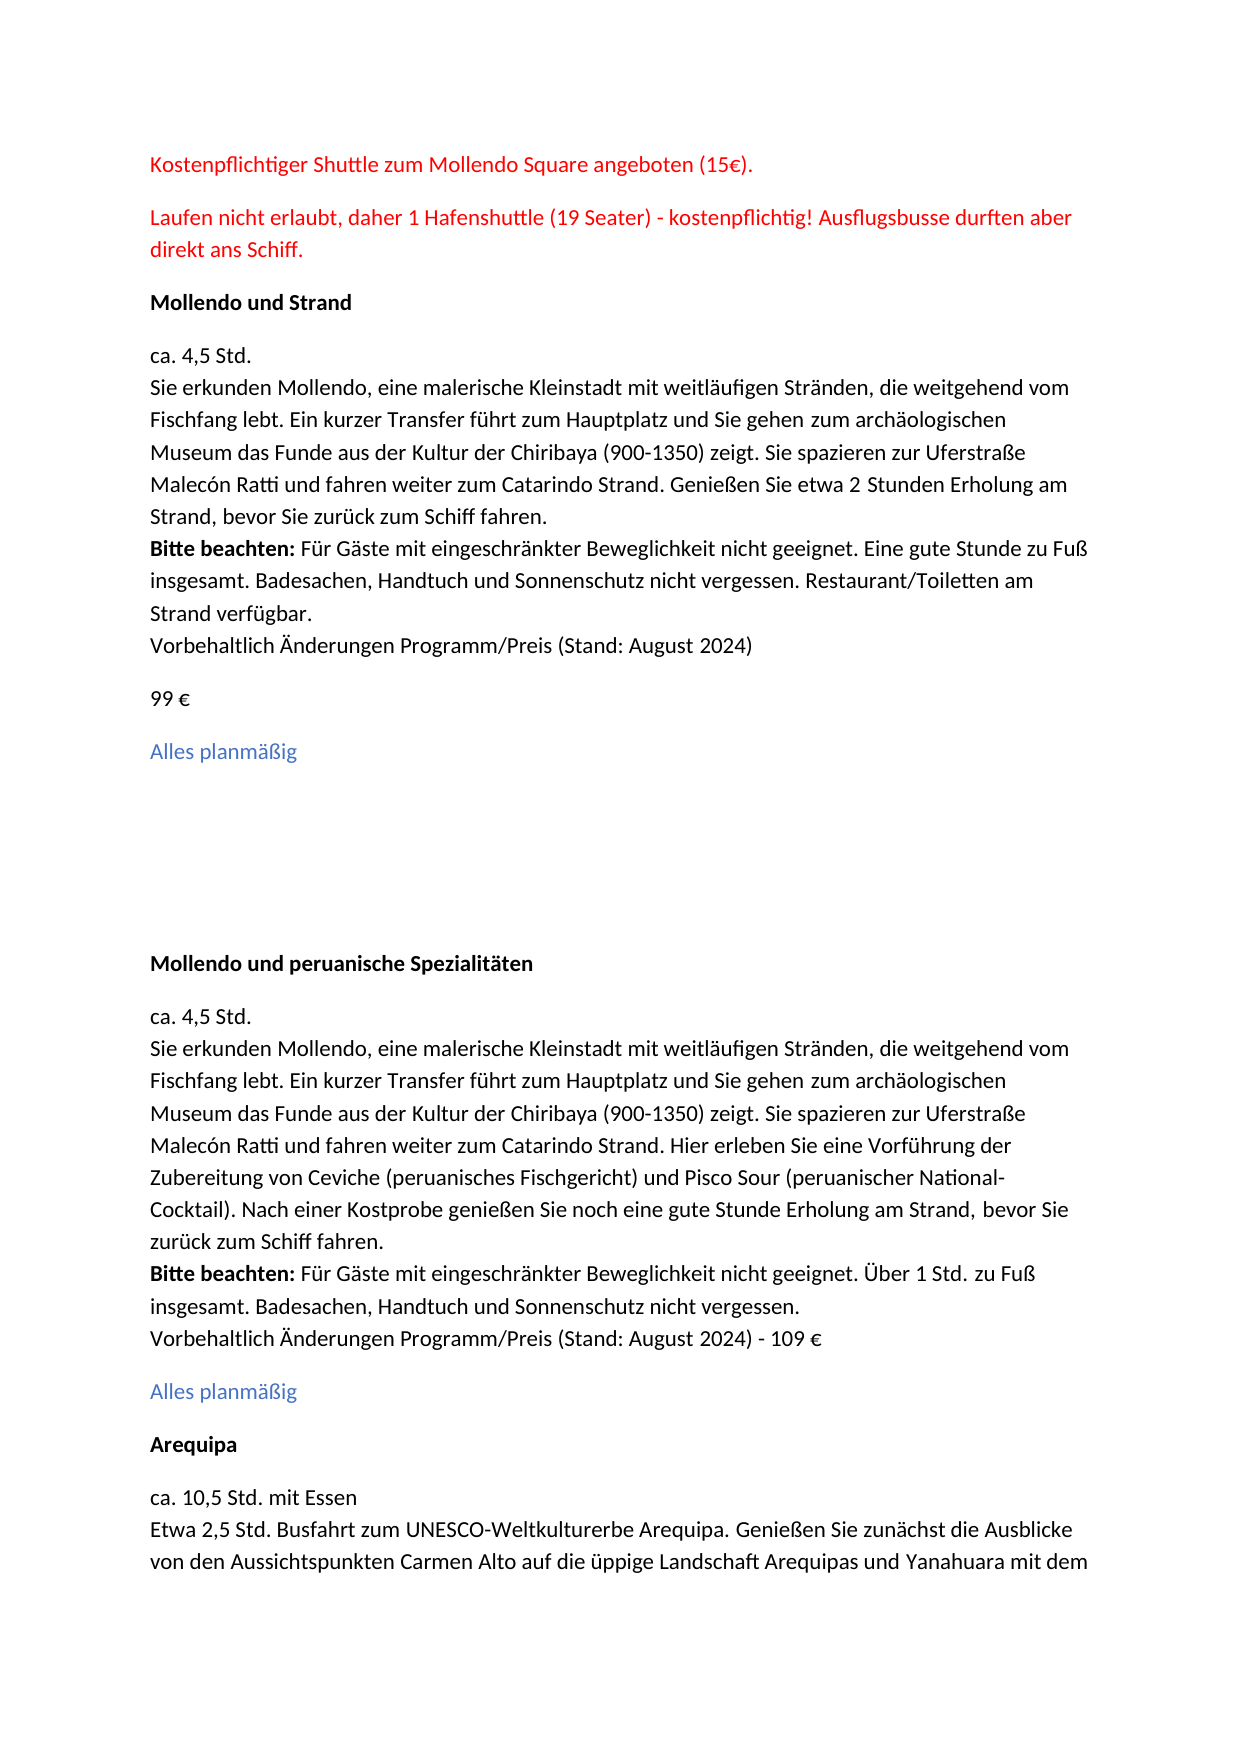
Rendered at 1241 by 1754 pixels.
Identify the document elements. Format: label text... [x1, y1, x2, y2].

text Laufen nicht erlaubt, daher 1 Hafenshuttle (19 Seater) - kostenpflichtig! Ausflugsbusse durften aber direkt ans Schiff. [150, 203, 1090, 263]
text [150, 1483, 1090, 1575]
text Mollendo und peruanische Spezialitäten [150, 949, 1090, 977]
text Arequipa [150, 1430, 1090, 1458]
text Alles planmäßig [150, 1377, 1090, 1405]
text 99 € [150, 684, 1090, 712]
text Mollendo und Strand [150, 288, 1090, 316]
text ca. 4,5 Std. Sie erkunden Mollendo, eine malerische Kleinstadt mit weitläufigen Stränden, die weitgehend vom Fischfang lebt. Ein kurzer Transfer führt zum Hauptplatz und Sie gehen zum archäologischen Museum das Funde aus der Kultur der Chiribaya (900-1350) zeigt. Sie spazieren zur Uferstraße Malecón Ratti und fahren weiter zum Catarindo Strand. Genießen Sie etwa 2 Stunden Erholung am Strand, bevor Sie zurück zum Schiff fahren. Bitte beachten: Für Gäste mit eingeschränkter Beweglichkeit nicht geeignet. Eine gute Stunde zu Fuß insgesamt. Badesachen, Handtuch und Sonnenschutz nicht vergessen. Restaurant/Toiletten am Strand verfügbar. Vorbehaltlich Änderungen Programm/Preis (Stand: August 2024) [150, 341, 1090, 659]
text Kostenpflichtiger Shuttle zum Mollendo Square angeboten (15€). [150, 150, 1090, 178]
text ca. 4,5 Std. Sie erkunden Mollendo, eine malerische Kleinstadt mit weitläufigen Stränden, die weitgehend vom Fischfang lebt. Ein kurzer Transfer führt zum Hauptplatz und Sie gehen zum archäologischen Museum das Funde aus der Kultur der Chiribaya (900-1350) zeigt. Sie spazieren zur Uferstraße Malecón Ratti und fahren weiter zum Catarindo Strand. Hier erleben Sie eine Vorführung der Zubereitung von Ceviche (peruanisches Fischgericht) und Pisco Sour (peruanischer National-Cocktail). Nach einer Kostprobe genießen Sie noch eine gute Stunde Erholung am Strand, bevor Sie zurück zum Schiff fahren. Bitte beachten: Für Gäste mit eingeschränkter Beweglichkeit nicht geeignet. Über 1 Std. zu Fuß insgesamt. Badesachen, Handtuch und Sonnenschutz nicht vergessen. Vorbehaltlich Änderungen Programm/Preis (Stand: August 2024) - 109 € [150, 1002, 1090, 1352]
text Alles planmäßig [150, 737, 1090, 765]
